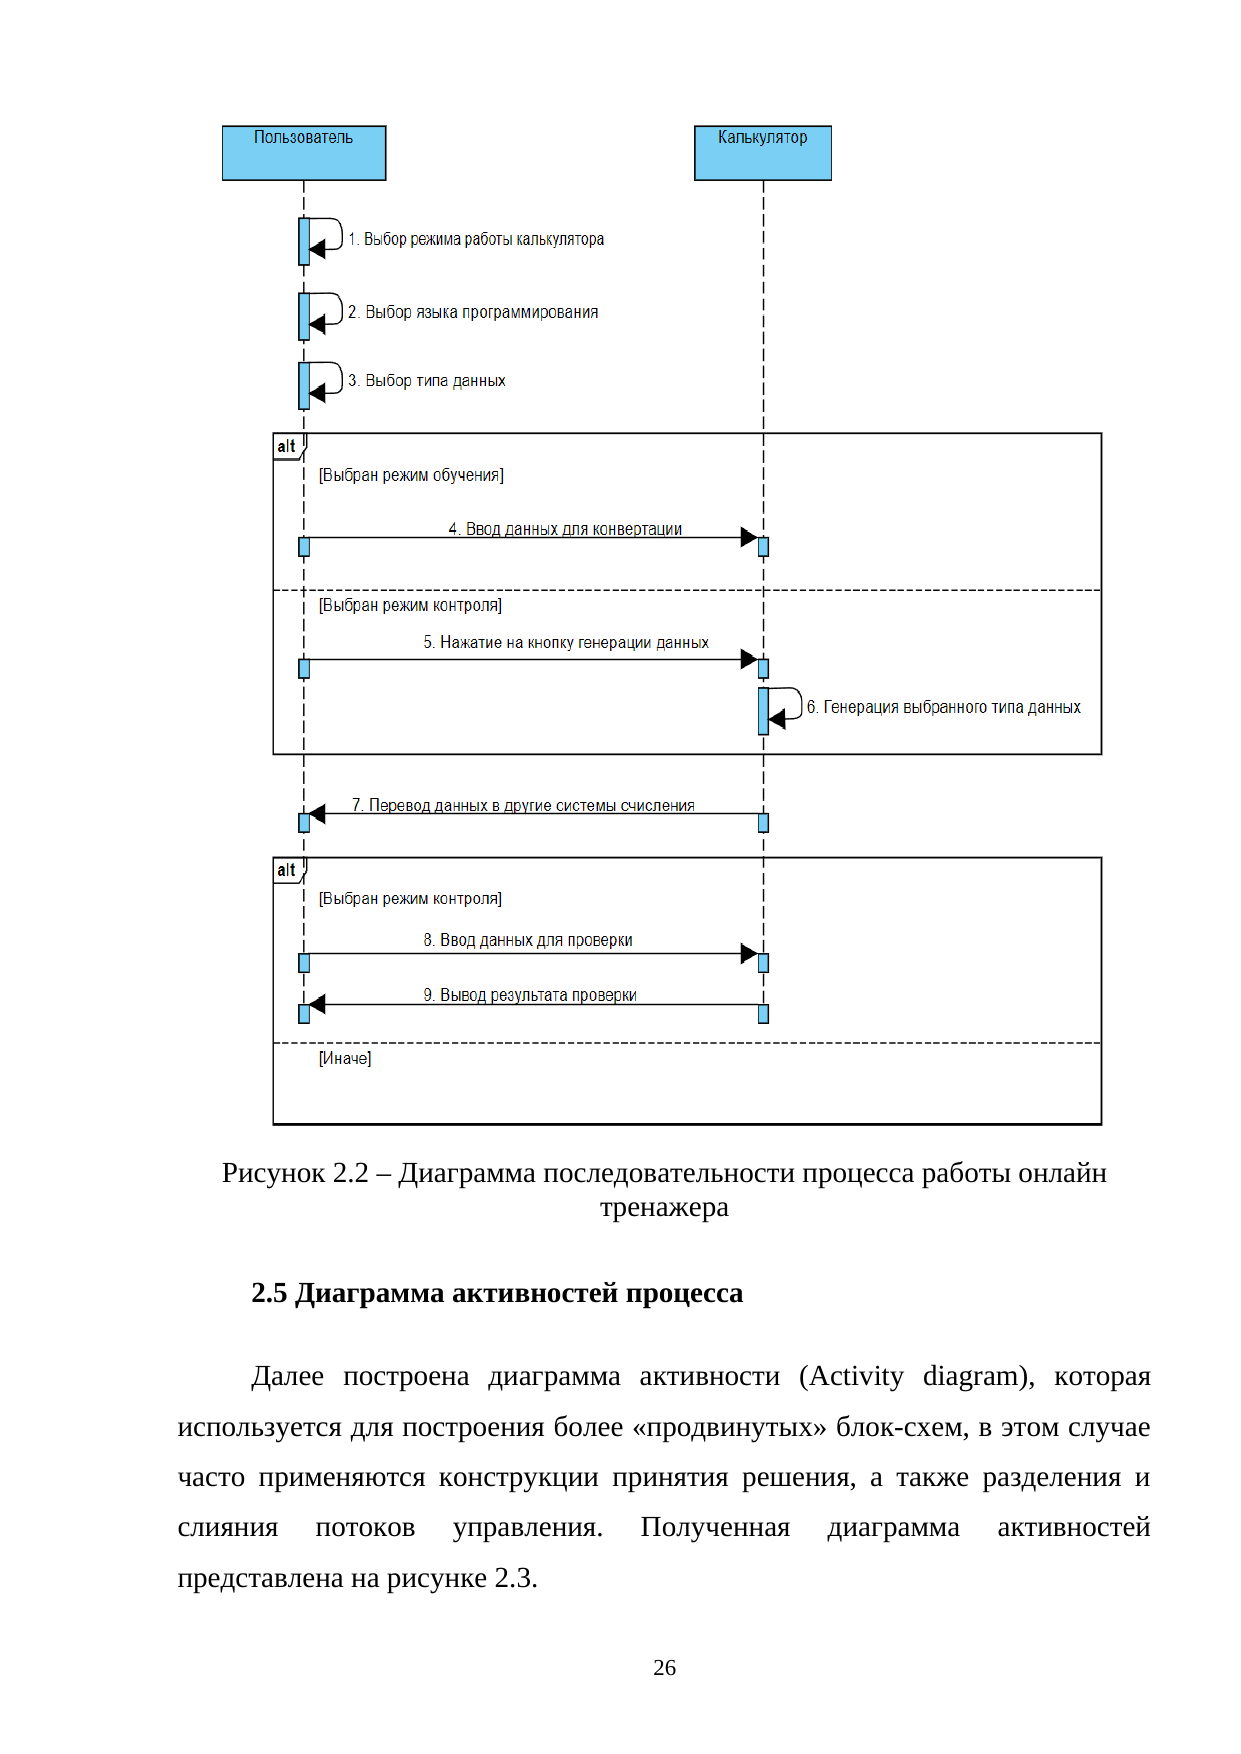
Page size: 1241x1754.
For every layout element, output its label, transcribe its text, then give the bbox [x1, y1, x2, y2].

text Далее построена диаграмма активности (Activity diagram), которая используется для построения более «продвинутых» блок-схем, в этом случае часто применяются конструкции принятия решения, а также разделения и слияния потоков управления. Полученная диаграмма активностей представлена на рисунке 2.3. [177, 1358, 1152, 1593]
subtitle 2.5 Диаграмма активностей процесса [177, 1275, 1152, 1309]
picture [216, 118, 1113, 1142]
list Рисунок 2.2 – Диаграмма последовательности процесса работы онлайн тренажера [177, 1156, 1152, 1223]
